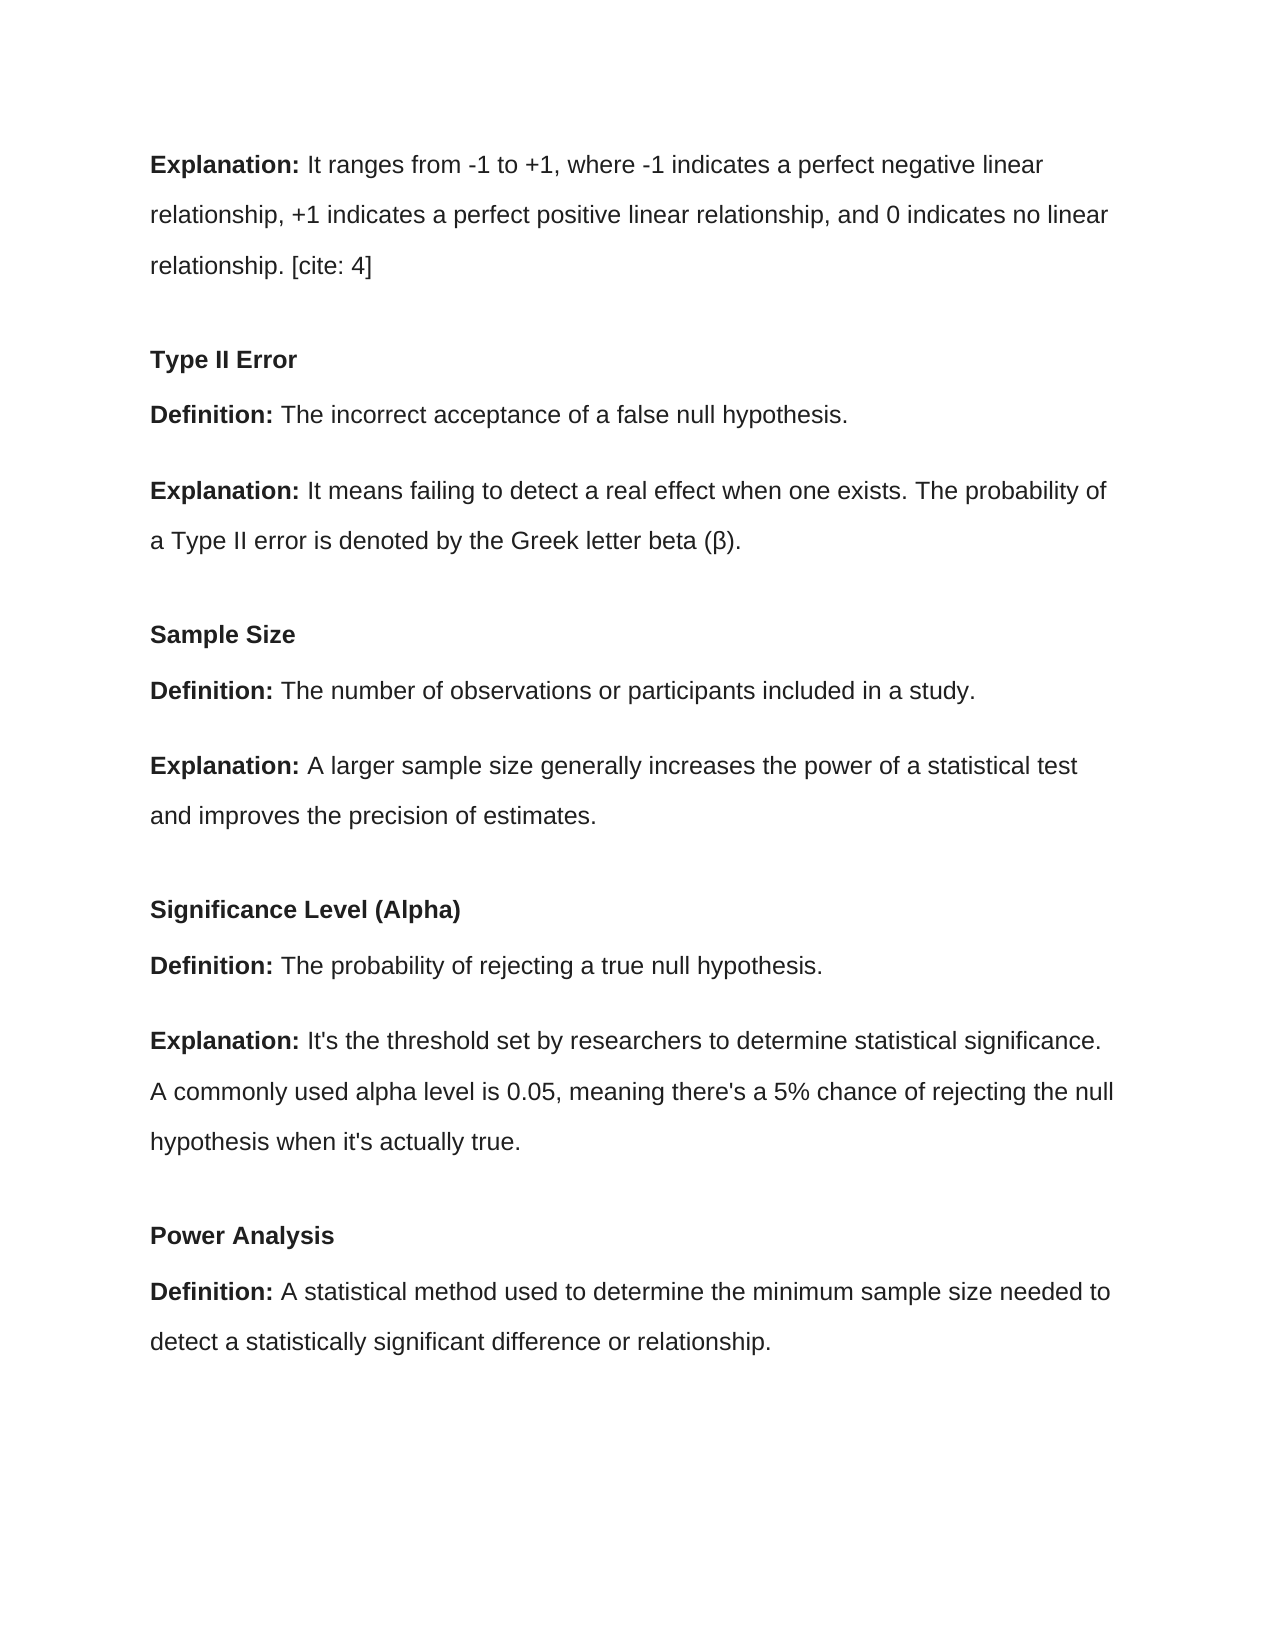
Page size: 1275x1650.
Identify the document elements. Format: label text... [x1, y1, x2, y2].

text Explanation: It means failing to detect a real effect when one exists. The probability of a Type II error is denoted by the Greek letter beta (β). [150, 476, 1125, 555]
subtitle Sample Size [150, 620, 1125, 649]
text Definition: The incorrect acceptance of a false null hypothesis. [150, 400, 1125, 429]
text Definition: The probability of rejecting a true null hypothesis. [150, 951, 1125, 980]
subtitle Power Analysis [150, 1221, 1125, 1250]
text Explanation: It ranges from -1 to +1, where -1 indicates a perfect negative linear relationship, +1 indicates a perfect positive linear relationship, and 0 indicates no linear relationship. [cite: 4] [150, 150, 1125, 279]
text Definition: The number of observations or participants included in a study. [150, 676, 1125, 704]
subtitle Significance Level (Alpha) [150, 895, 1125, 924]
text Explanation: It's the threshold set by researchers to determine statistical significance. A commonly used alpha level is 0.05, meaning there's a 5% chance of rejecting the null hypothesis when it's actually true. [150, 1026, 1125, 1156]
text Definition: A statistical method used to determine the minimum sample size needed to detect a statistically significant difference or relationship. [150, 1277, 1125, 1356]
text Explanation: A larger sample size generally increases the power of a statistical test and improves the precision of estimates. [150, 751, 1125, 830]
subtitle Type II Error [150, 345, 1125, 373]
